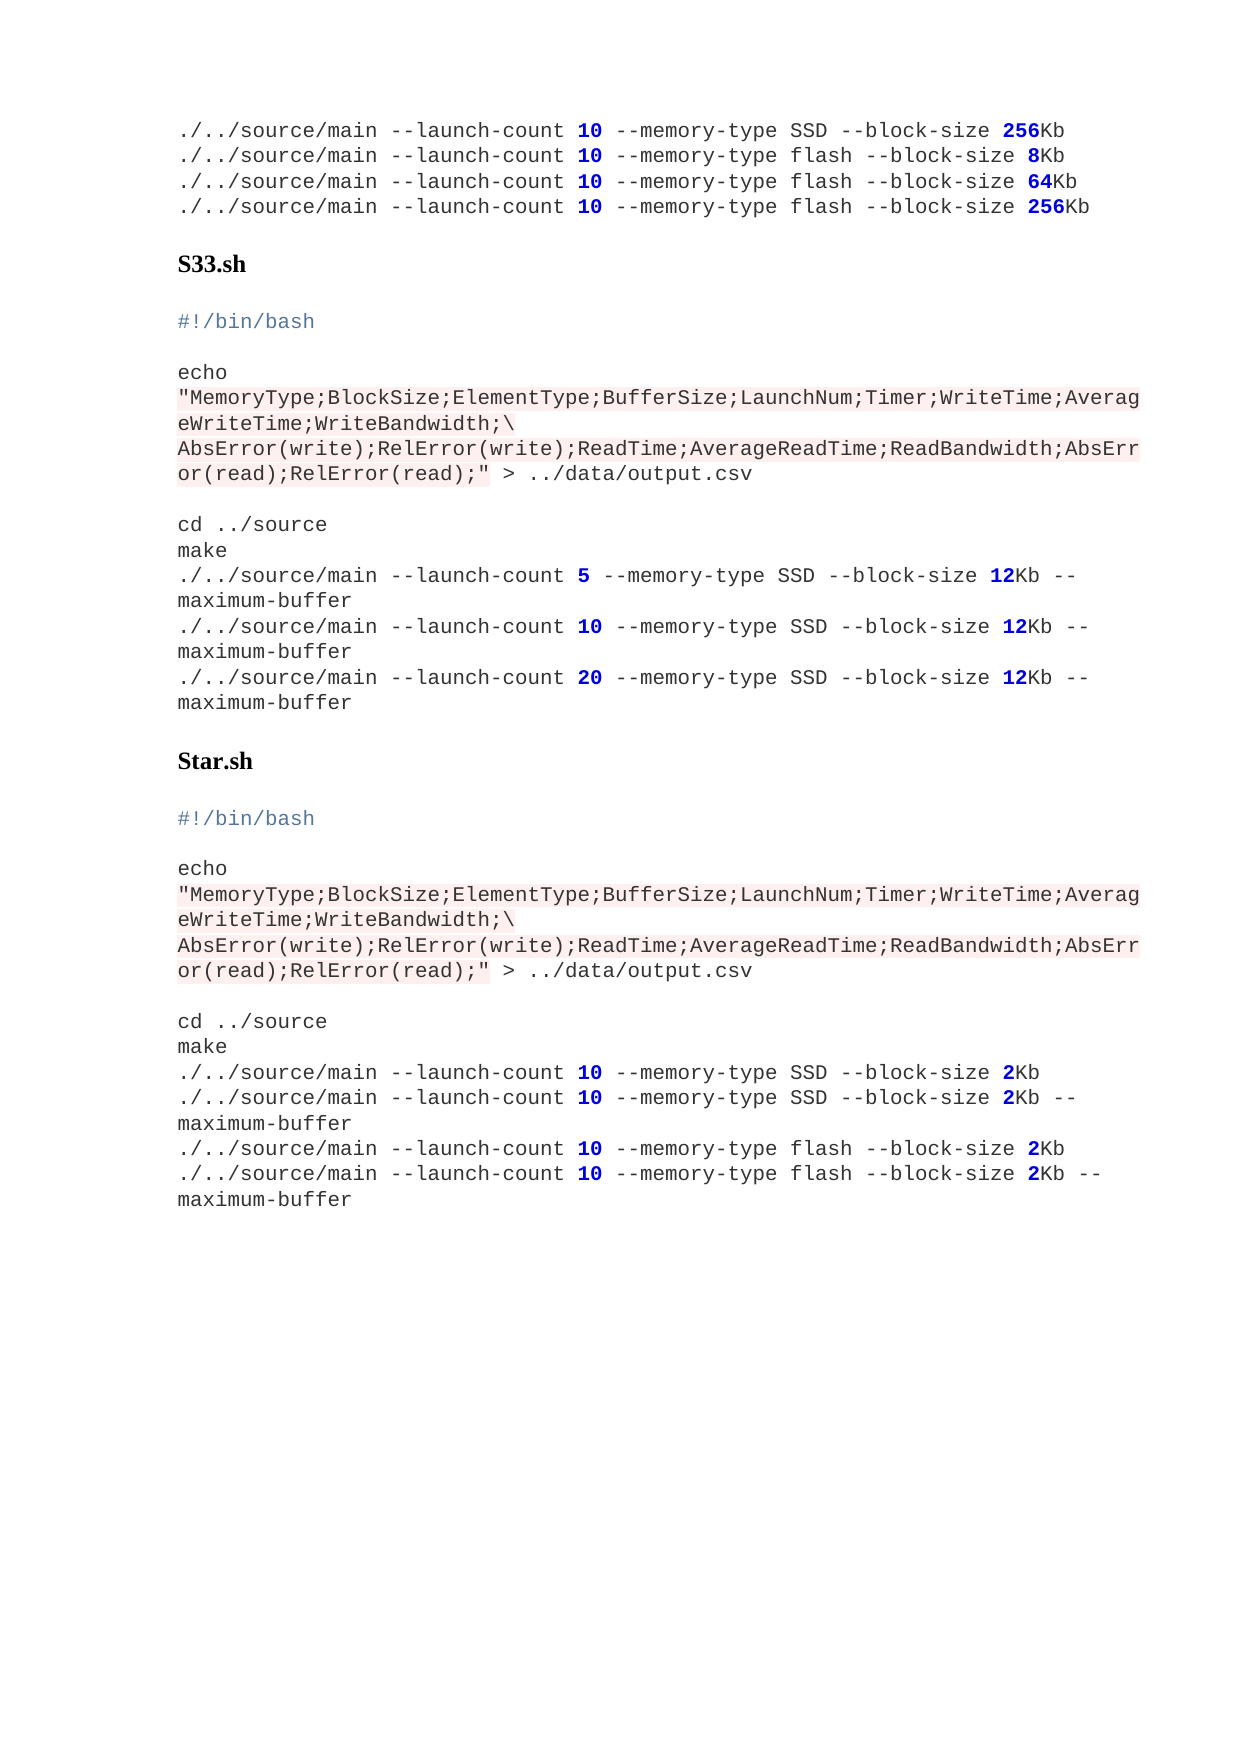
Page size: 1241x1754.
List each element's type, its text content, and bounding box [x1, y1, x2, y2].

text ./../source/main --launch-count 10 --memory-type flash --block-size 2Kb [177, 1136, 1152, 1162]
text AbsError(write);RelError(write);ReadTime;AverageReadTime;ReadBandwidth;AbsError(read);RelError(read);" > ../data/output.csv [177, 436, 1152, 487]
text ./../source/main --launch-count 10 --memory-type flash --block-size 8Kb [177, 143, 1152, 169]
text #!/bin/bash [177, 309, 1152, 334]
text ./../source/main --launch-count 10 --memory-type flash --block-size 64Kb [177, 169, 1152, 194]
text make [177, 538, 1152, 563]
text ./../source/main --launch-count 20 --memory-type SSD --block-size 12Kb --maximum-buffer [177, 665, 1152, 716]
text cd ../source [177, 512, 1152, 538]
text cd ../source [177, 1009, 1152, 1034]
text ./../source/main --launch-count 10 --memory-type SSD --block-size 256Kb [177, 118, 1152, 143]
text ./../source/main --launch-count 10 --memory-type SSD --block-size 12Kb --maximum-buffer [177, 614, 1152, 665]
text echo "MemoryType;BlockSize;ElementType;BufferSize;LaunchNum;Timer;WriteTime;AverageWriteTime;WriteBandwidth;\ [177, 857, 1152, 933]
text ./../source/main --launch-count 10 --memory-type flash --block-size 2Kb --maximum-buffer [177, 1162, 1152, 1212]
text ./../source/main --launch-count 10 --memory-type SSD --block-size 2Kb [177, 1060, 1152, 1085]
text Star.sh [177, 746, 1152, 775]
text echo "MemoryType;BlockSize;ElementType;BufferSize;LaunchNum;Timer;WriteTime;AverageWriteTime;WriteBandwidth;\ [177, 360, 1152, 436]
text make [177, 1034, 1152, 1060]
text AbsError(write);RelError(write);ReadTime;AverageReadTime;ReadBandwidth;AbsError(read);RelError(read);" > ../data/output.csv [177, 933, 1152, 984]
text ./../source/main --launch-count 10 --memory-type SSD --block-size 2Kb --maximum-buffer [177, 1085, 1152, 1136]
text ./../source/main --launch-count 10 --memory-type flash --block-size 256Kb [177, 194, 1152, 220]
text ./../source/main --launch-count 5 --memory-type SSD --block-size 12Kb --maximum-buffer [177, 563, 1152, 614]
text #!/bin/bash [177, 806, 1152, 831]
text S33.sh [177, 249, 1152, 278]
